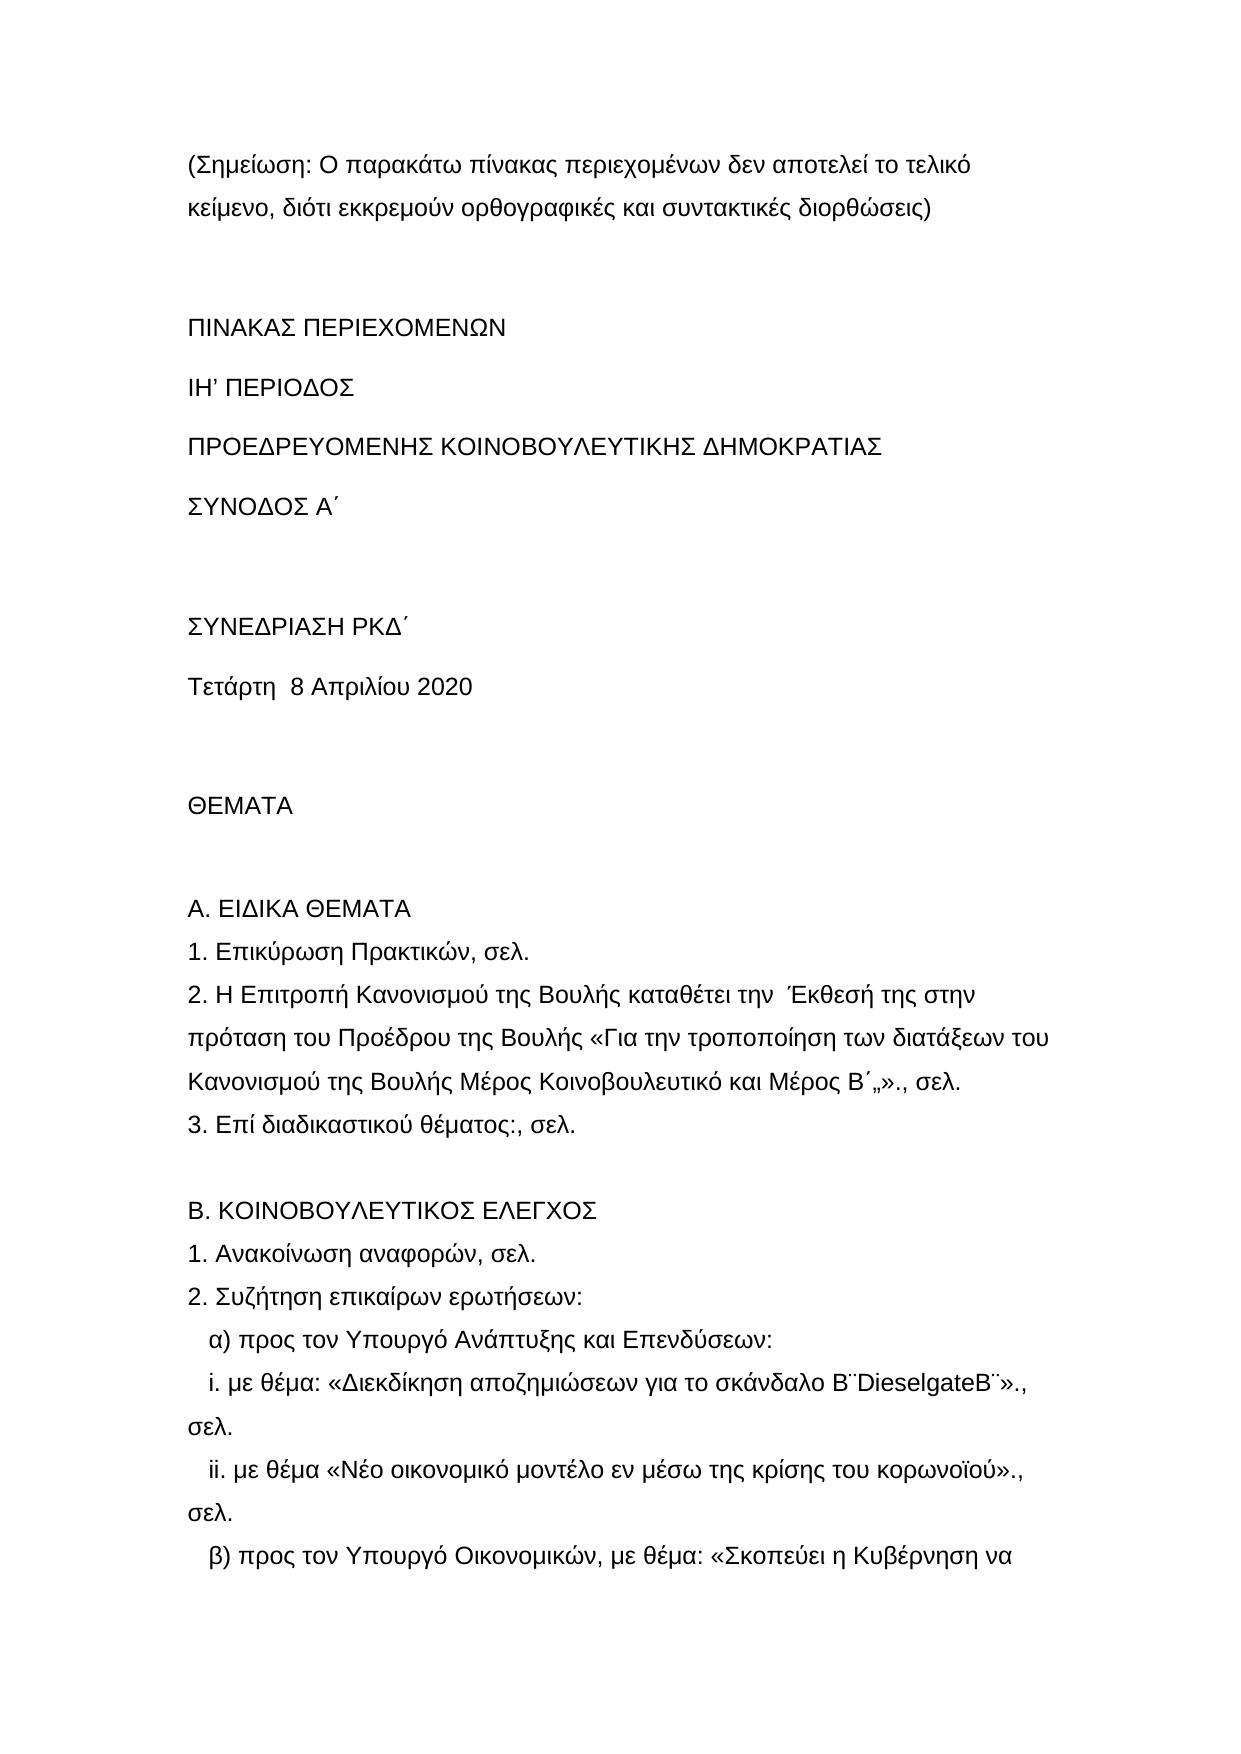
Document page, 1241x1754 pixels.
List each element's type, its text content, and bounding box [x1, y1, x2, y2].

text ΠΡΟΕΔΡΕΥΟΜΕΝΗΣ ΚΟΙΝΟΒΟΥΛΕΥΤΙΚΗΣ ΔΗΜΟΚΡΑΤΙΑΣ [187, 432, 1053, 461]
text ΙΗ’ ΠΕΡΙΟΔΟΣ [187, 372, 1053, 401]
text Τετάρτη 8 Απριλίου 2020 [187, 671, 1053, 700]
text (Σημείωση: Ο παρακάτω πίνακας περιεχομένων δεν αποτελεί το τελικό κείμενο, διότι εκκρεμούν ορθογραφικές και συντακτικές διορθώσεις) [187, 150, 1053, 222]
text ΘΕΜΑΤΑ [187, 791, 1053, 820]
text ΠΙΝΑΚΑΣ ΠΕΡΙΕΧΟΜΕΝΩΝ [187, 313, 1053, 341]
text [187, 851, 1053, 1569]
text ΣΥΝΟΔΟΣ Α΄ [187, 492, 1053, 521]
text ΣΥΝΕΔΡΙΑΣΗ ΡΚΔ΄ [187, 612, 1053, 640]
